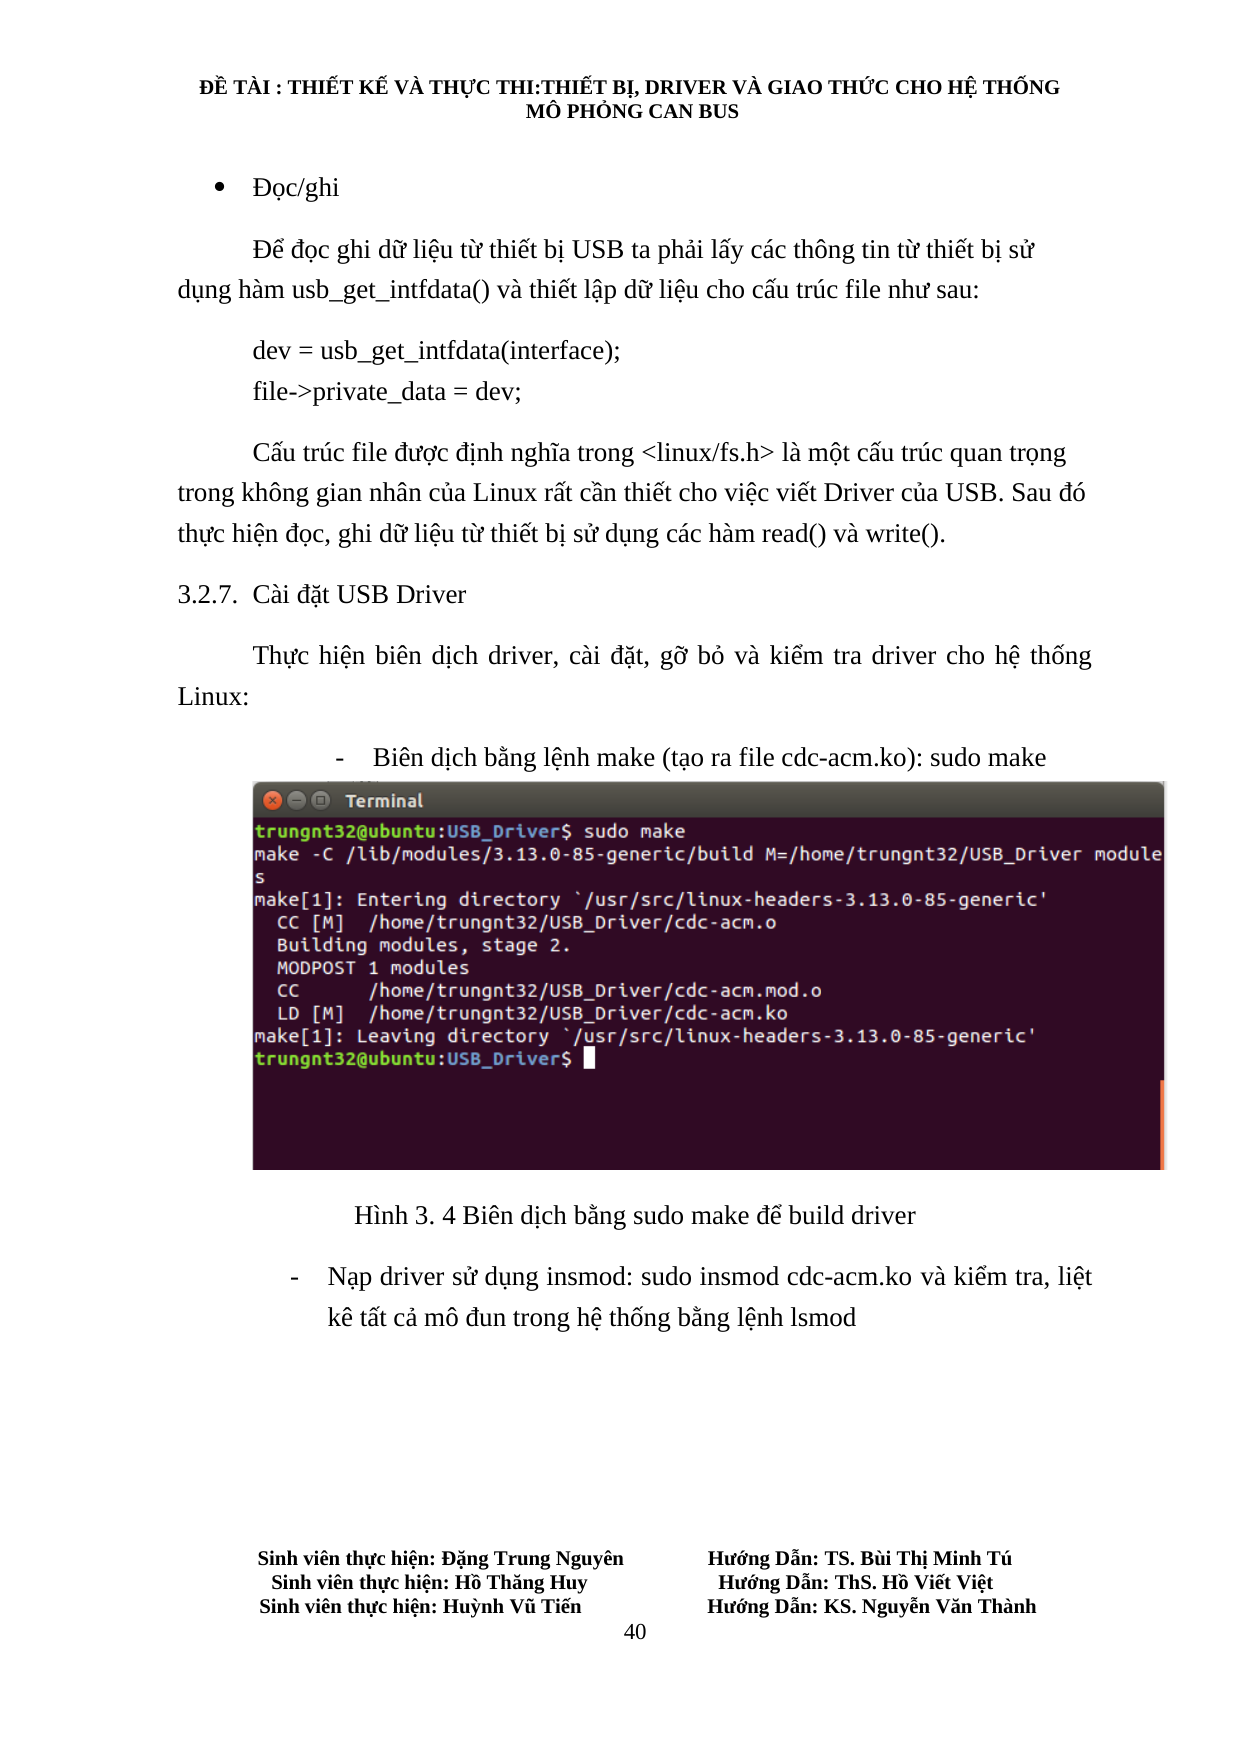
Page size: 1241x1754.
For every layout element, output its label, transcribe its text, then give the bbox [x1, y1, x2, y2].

list Nạp driver sử dụng insmod: sudo insmod cdc-acm.ko và kiểm tra, liệt kê tất cả mô đun trong hệ thống bằng lệnh lsmod [290, 1260, 1092, 1332]
list Đọc/ghi [215, 171, 1092, 202]
list Biên dịch bằng lệnh make (tạo ra file cdc-acm.ko): sudo make [290, 741, 1092, 772]
text Cấu trúc file được định nghĩa trong <linux/fs.h> là một cấu trúc quan trọng trong không gian nhân của Linux rất cần thiết cho việc viết Driver của USB. Sau đó thực hiện đọc, ghi dữ liệu từ thiết bị sử dụng các hàm read() và write(). [177, 436, 1092, 548]
picture [252, 781, 1168, 1170]
text Để đọc ghi dữ liệu từ thiết bị USB ta phải lấy các thông tin từ thiết bị sử dụng hàm usb_get_intfdata() và thiết lập dữ liệu cho cấu trúc file như sau: [177, 233, 1092, 304]
list dev = usb_get_intfdata(interface); [252, 334, 1092, 366]
text Hình 3. 4 Biên dịch bằng sudo make để build driver [177, 1199, 1092, 1230]
text Thực hiện biên dịch driver, cài đặt, gỡ bỏ và kiểm tra driver cho hệ thống Linux: [177, 639, 1092, 711]
list file->private_data = dev; [252, 375, 1092, 406]
list Cài đặt USB Driver [177, 578, 1092, 609]
